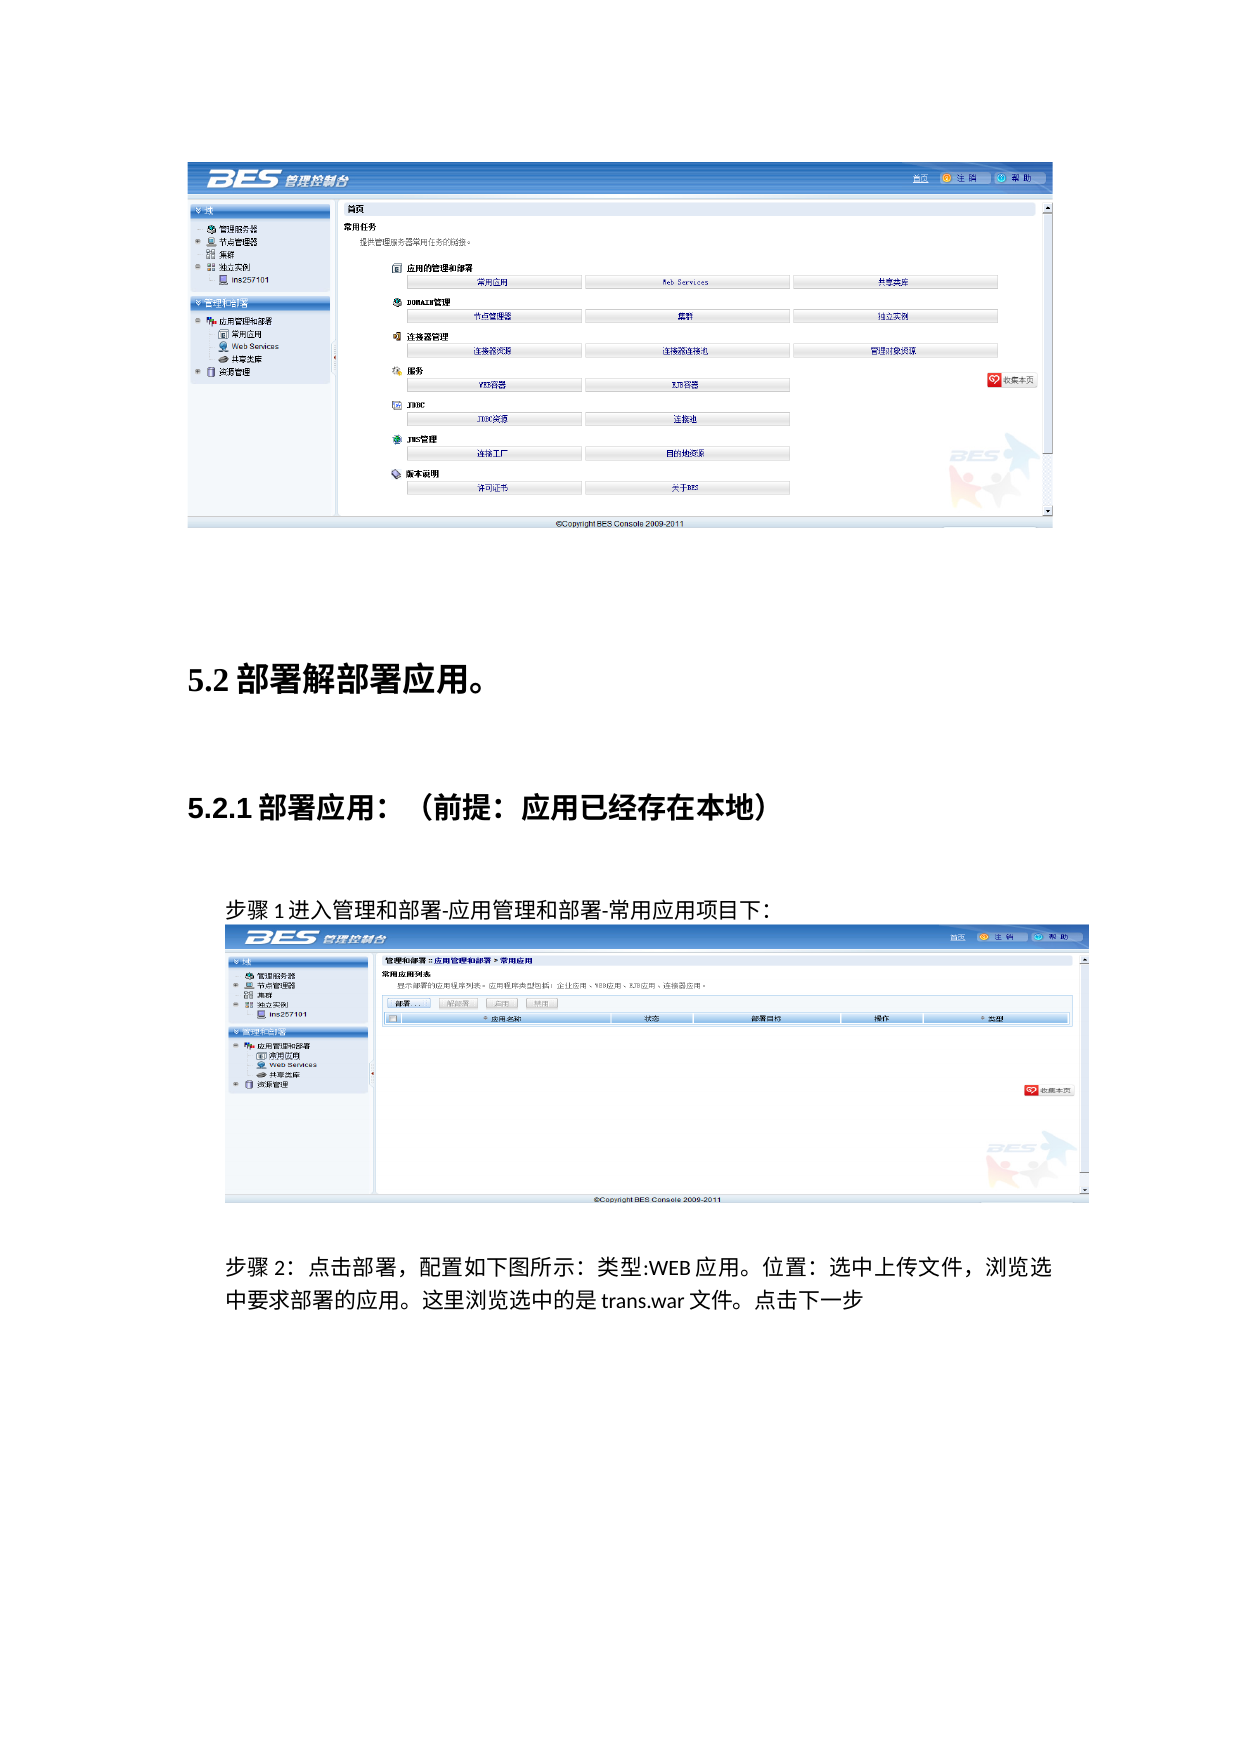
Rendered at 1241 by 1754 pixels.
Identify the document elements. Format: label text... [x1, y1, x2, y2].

subtitle 5.2部署解部署应用。 [187, 644, 1053, 709]
subtitle 5.2.1部署应用：（前提：应用已经存在本地） [187, 773, 1053, 838]
picture [225, 924, 1089, 1203]
picture [187, 162, 1053, 528]
list 步骤2：点击部署，配置如下图所示：类型:WEB应用。位置：选中上传文件，浏览选中要求部署的应用。这里浏览选中的是trans.war文件。点击下一步 [225, 1250, 1053, 1315]
list 步骤1进入管理和部署-应用管理和部署-常用应用项目下： [225, 892, 1053, 924]
